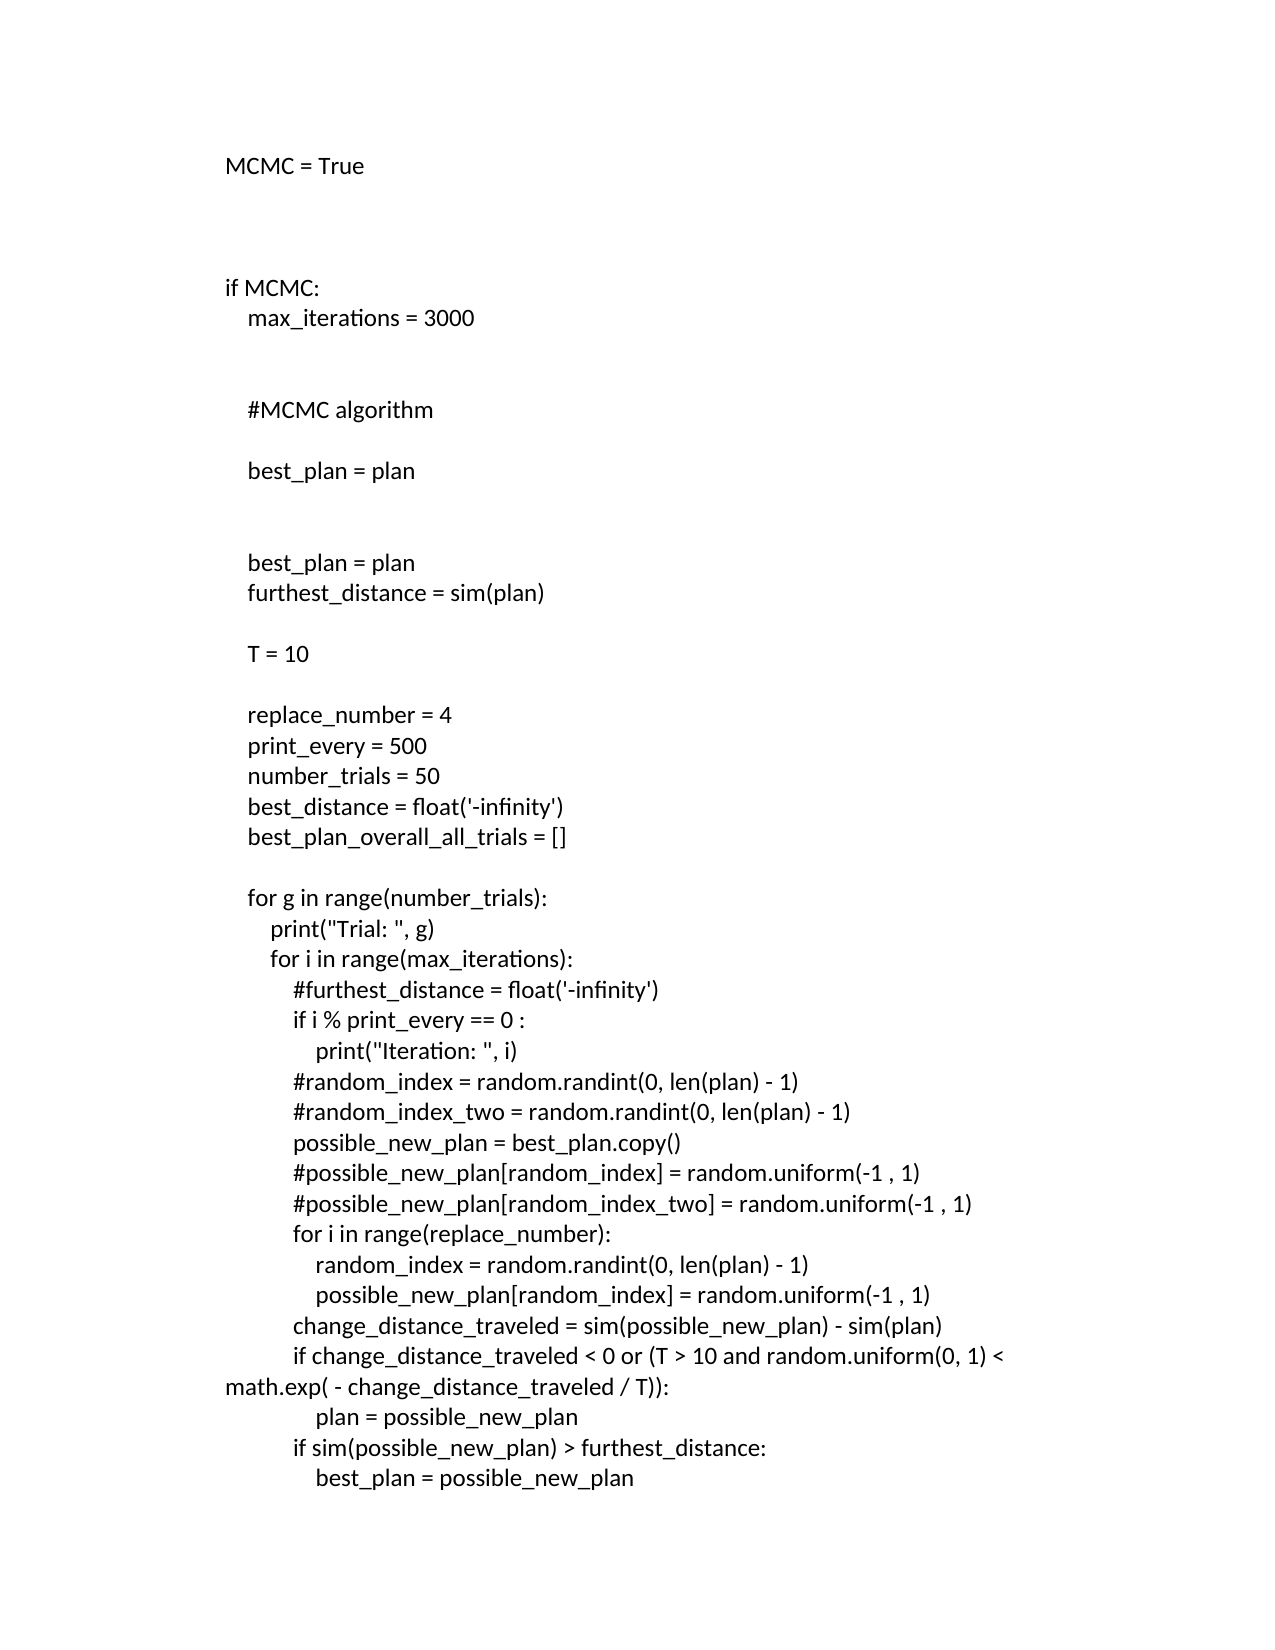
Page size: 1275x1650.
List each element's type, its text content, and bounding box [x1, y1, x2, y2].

list #possible_new_plan[random_index] = random.uniform(-1 , 1) [225, 1157, 1125, 1188]
list #random_index = random.randint(0, len(plan) - 1) [225, 1066, 1125, 1096]
list if MCMC: [225, 272, 1125, 303]
list if i % print_every == 0 : [225, 1004, 1125, 1035]
list best_plan_overall_all_trials = [] [225, 821, 1125, 852]
list #furthest_distance = float('-infinity') [225, 974, 1125, 1004]
list if sim(possible_new_plan) > furthest_distance: [225, 1432, 1125, 1462]
list #MCMC algorithm [225, 394, 1125, 425]
list for g in range(number_trials): [225, 882, 1125, 913]
list replace_number = 4 [225, 699, 1125, 730]
list best_plan = possible_new_plan [225, 1462, 1125, 1493]
list print_every = 500 [225, 730, 1125, 760]
list number_trials = 50 [225, 760, 1125, 791]
list possible_new_plan[random_index] = random.uniform(-1 , 1) [225, 1279, 1125, 1310]
list #random_index_two = random.randint(0, len(plan) - 1) [225, 1096, 1125, 1127]
list if change_distance_traveled < 0 or (T > 10 and random.uniform(0, 1) < math.exp( - change_distance_traveled / T)): [225, 1340, 1125, 1401]
list T = 10 [225, 638, 1125, 669]
list print("Trial: ", g) [225, 913, 1125, 943]
list MCMC = True [225, 150, 1125, 181]
list change_distance_traveled = sim(possible_new_plan) - sim(plan) [225, 1310, 1125, 1340]
list #possible_new_plan[random_index_two] = random.uniform(-1 , 1) [225, 1188, 1125, 1218]
list plan = possible_new_plan [225, 1401, 1125, 1432]
list for i in range(replace_number): [225, 1218, 1125, 1249]
list possible_new_plan = best_plan.copy() [225, 1127, 1125, 1157]
list print("Iteration: ", i) [225, 1035, 1125, 1066]
list best_distance = float('-infinity') [225, 791, 1125, 821]
list best_plan = plan [225, 547, 1125, 577]
list furthest_distance = sim(plan) [225, 577, 1125, 608]
list for i in range(max_iterations): [225, 943, 1125, 974]
list max_iterations = 3000 [225, 303, 1125, 333]
list best_plan = plan [225, 455, 1125, 486]
list random_index = random.randint(0, len(plan) - 1) [225, 1249, 1125, 1279]
